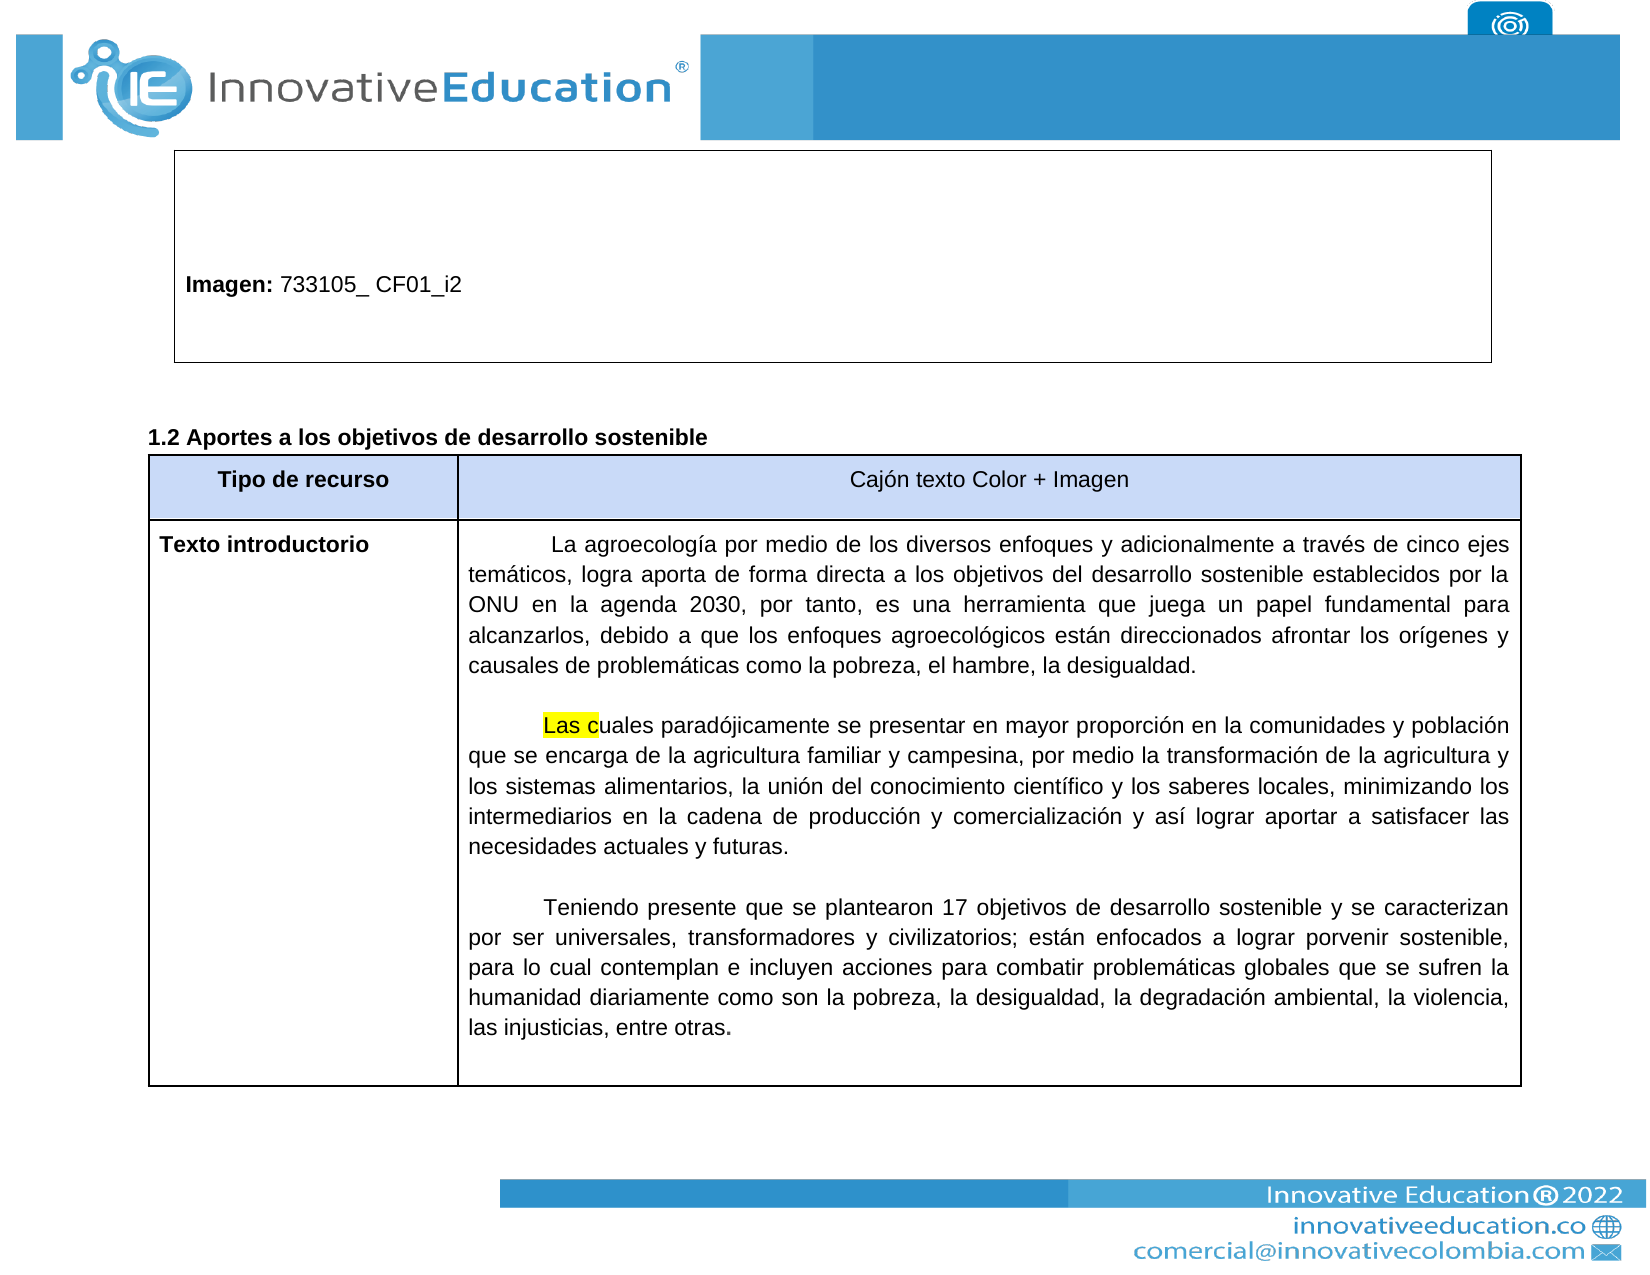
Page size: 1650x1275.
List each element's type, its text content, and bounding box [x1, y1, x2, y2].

table_header Cajón texto Color + Imagen [459, 456, 1520, 518]
table_header Tipo de recurso [150, 456, 457, 518]
table_cell La agroecología por medio de los diversos enfoques y adicionalmente a través de cinco ejes temáticos, logra aporta de forma directa a los objetivos del desarrollo sostenible establecidos por la ONU en la agenda 2030, por tanto, es una herramienta que juega un papel fundamental para alcanzarlos, debido a que los enfoques agroecológicos están direccionados afrontar los orígenes y causales de problemáticas como la pobreza, el hambre, la desigualdad. Las cuales paradójicamente se presentar en mayor proporción en la comunidades y población que se encarga de la agricultura familiar y campesina, por medio la transformación de la agricultura y los sistemas alimentarios, la unión del conocimiento científico y los saberes locales, minimizando los intermediarios en la cadena de producción y comercialización y así lograr aportar a satisfacer las necesidades actuales y futuras. Teniendo presente que se plantearon 17 objetivos de desarrollo sostenible y se caracterizan por ser universales, transformadores y civilizatorios; están enfocados a lograr porvenir sostenible, para lo cual contemplan e incluyen acciones para combatir problemáticas globales que se sufren la humanidad diariamente como son la pobreza, la desigualdad, la degradación ambiental, la violencia, las injusticias, entre otras. [459, 521, 1520, 1085]
picture [16, 0, 1620, 150]
text 1.2 Aportes a los objetivos de desarrollo sostenible [148, 423, 1502, 450]
picture [500, 1178, 1647, 1265]
table_cell Texto introductorio [150, 521, 457, 1085]
